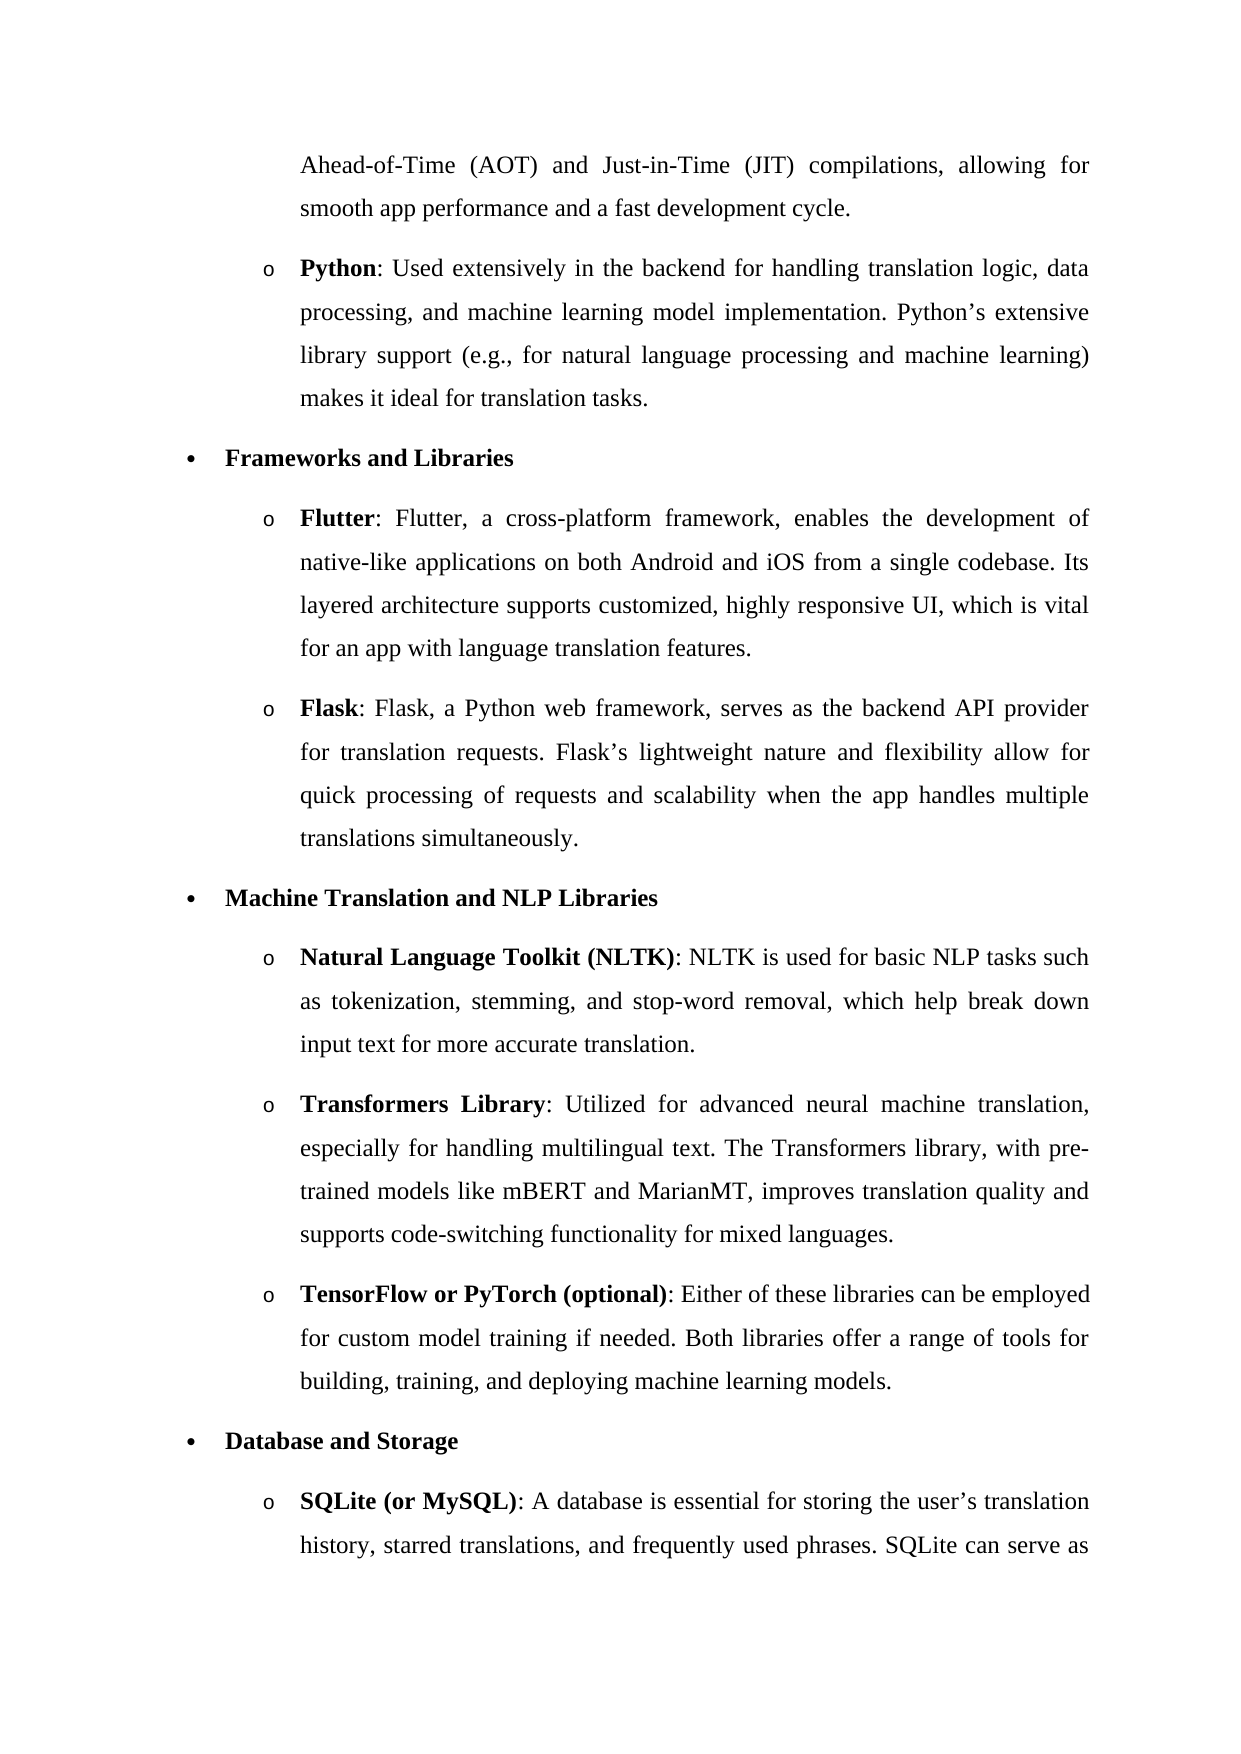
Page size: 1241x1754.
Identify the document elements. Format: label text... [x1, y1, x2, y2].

list Python: Used extensively in the backend for handling translation logic, data processing, and machine learning model implementation. Python’s extensive library support (e.g., for natural language processing and machine learning) makes it ideal for translation tasks. [262, 253, 1090, 412]
list TensorFlow or PyTorch (optional): Either of these libraries can be employed for custom model training if needed. Both libraries offer a range of tools for building, training, and deploying machine learning models. [262, 1279, 1090, 1395]
list Machine Translation and NLP Libraries [187, 883, 1090, 911]
list Database and Storage [187, 1426, 1090, 1455]
list Natural Language Toolkit (NLTK): NLTK is used for basic NLP tasks such as tokenization, stemming, and stop-word removal, which help break down input text for more accurate translation. [262, 942, 1090, 1058]
list Flask: Flask, a Python web framework, serves as the backend API provider for translation requests. Flask’s lightweight nature and flexibility allow for quick processing of requests and scalability when the app handles multiple translations simultaneously. [262, 693, 1090, 852]
list Frameworks and Libraries [187, 443, 1090, 472]
list Transformers Library: Utilized for advanced neural machine translation, especially for handling multilingual text. The Transformers library, with pre-trained models like mBERT and MarianMT, improves translation quality and supports code-switching functionality for mixed languages. [262, 1089, 1090, 1248]
list Flutter: Flutter, a cross-platform framework, enables the development of native-like applications on both Android and iOS from a single codebase. Its layered architecture supports customized, highly responsive UI, which is vital for an app with language translation features. [262, 503, 1090, 662]
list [262, 150, 1090, 222]
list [262, 1486, 1090, 1559]
